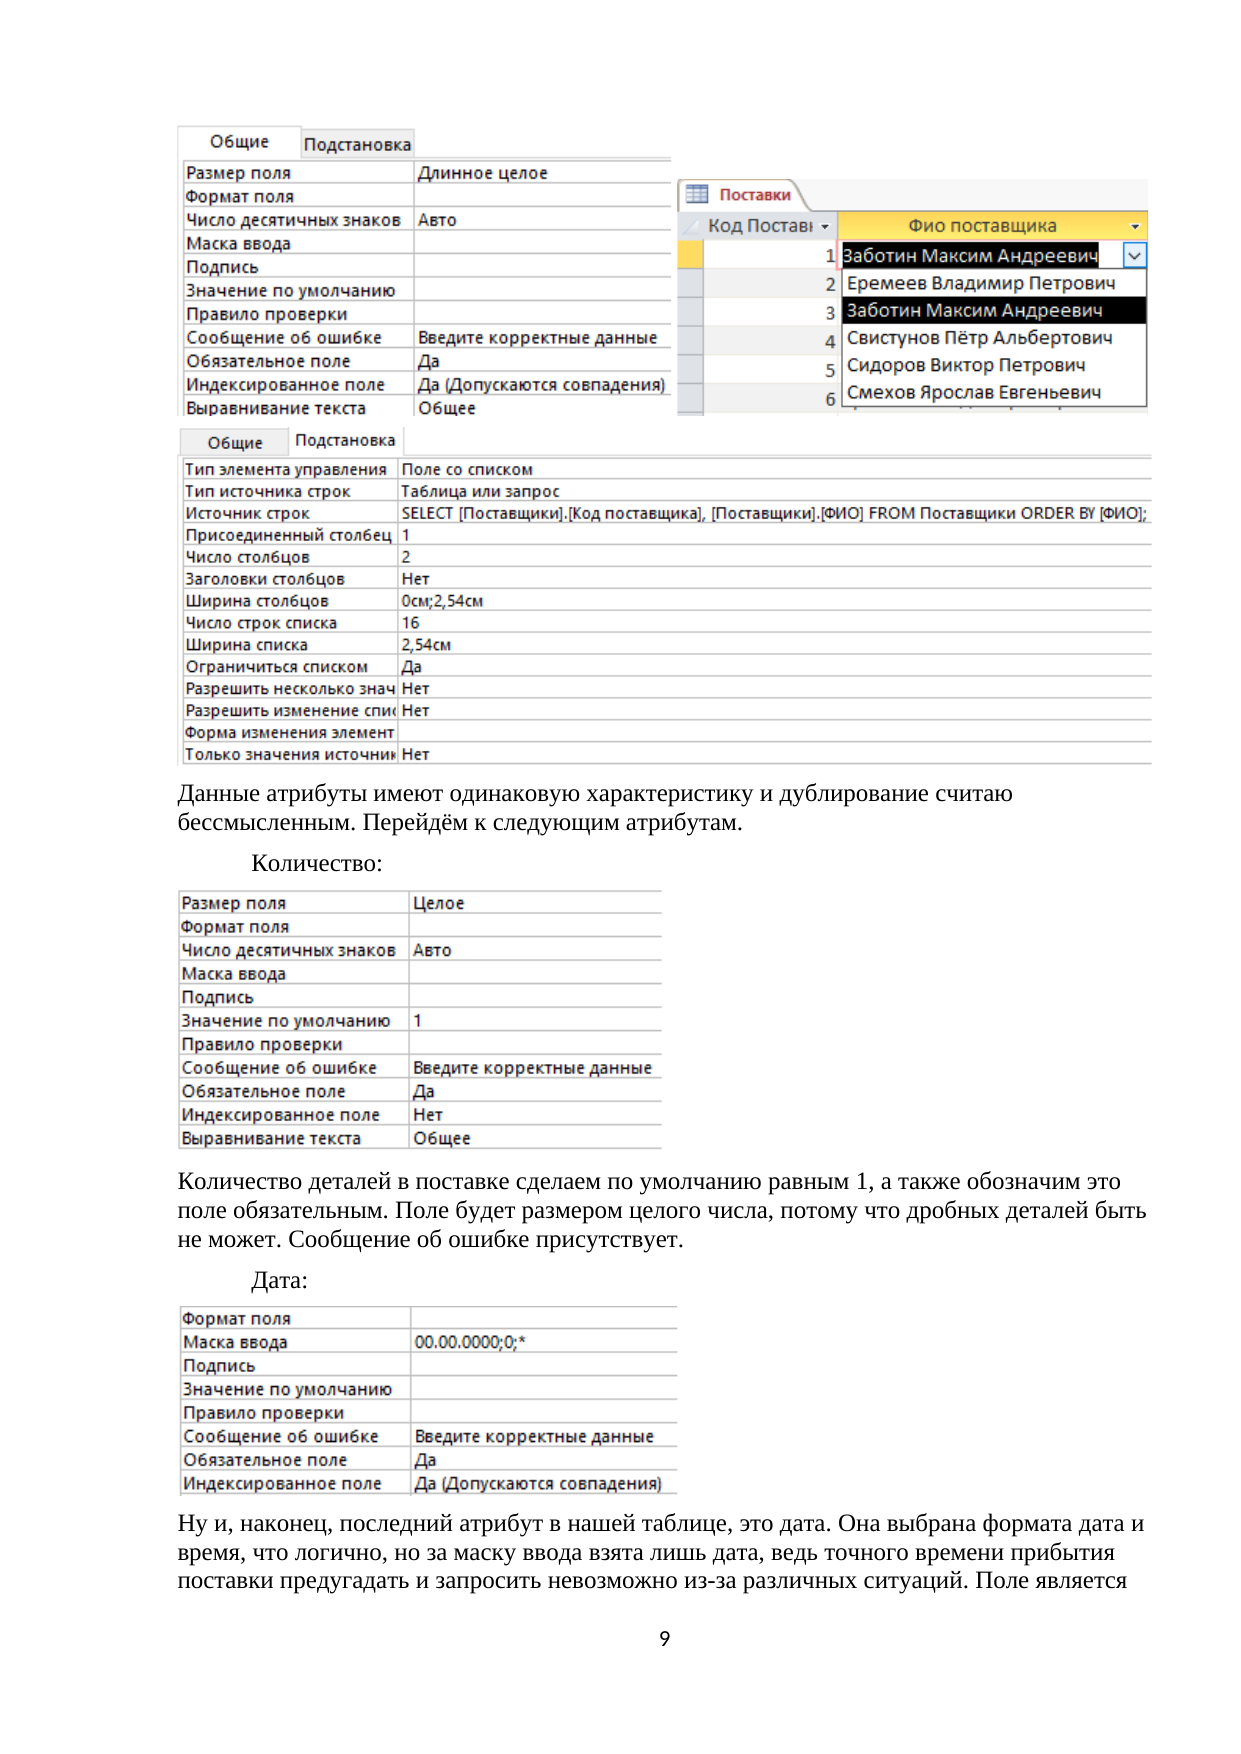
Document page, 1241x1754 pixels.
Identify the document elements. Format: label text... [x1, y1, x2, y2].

text Дата: [177, 1265, 1152, 1294]
picture [177, 1306, 678, 1496]
picture [177, 427, 1152, 766]
picture [177, 889, 662, 1154]
text Количество деталей в поставке сделаем по умолчанию равным 1, а также обозначим это поле обязательным. Поле будет размером целого числа, потому что дробных деталей быть не может. Сообщение об ошибке присутствует. [177, 1166, 1152, 1253]
picture [677, 179, 1149, 416]
text Количество: [177, 848, 1152, 877]
picture [177, 118, 672, 416]
text Данные атрибуты имеют одинаковую характеристику и дублирование считаю бессмысленным. Перейдём к следующим атрибутам. [177, 778, 1152, 836]
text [177, 1508, 1152, 1594]
